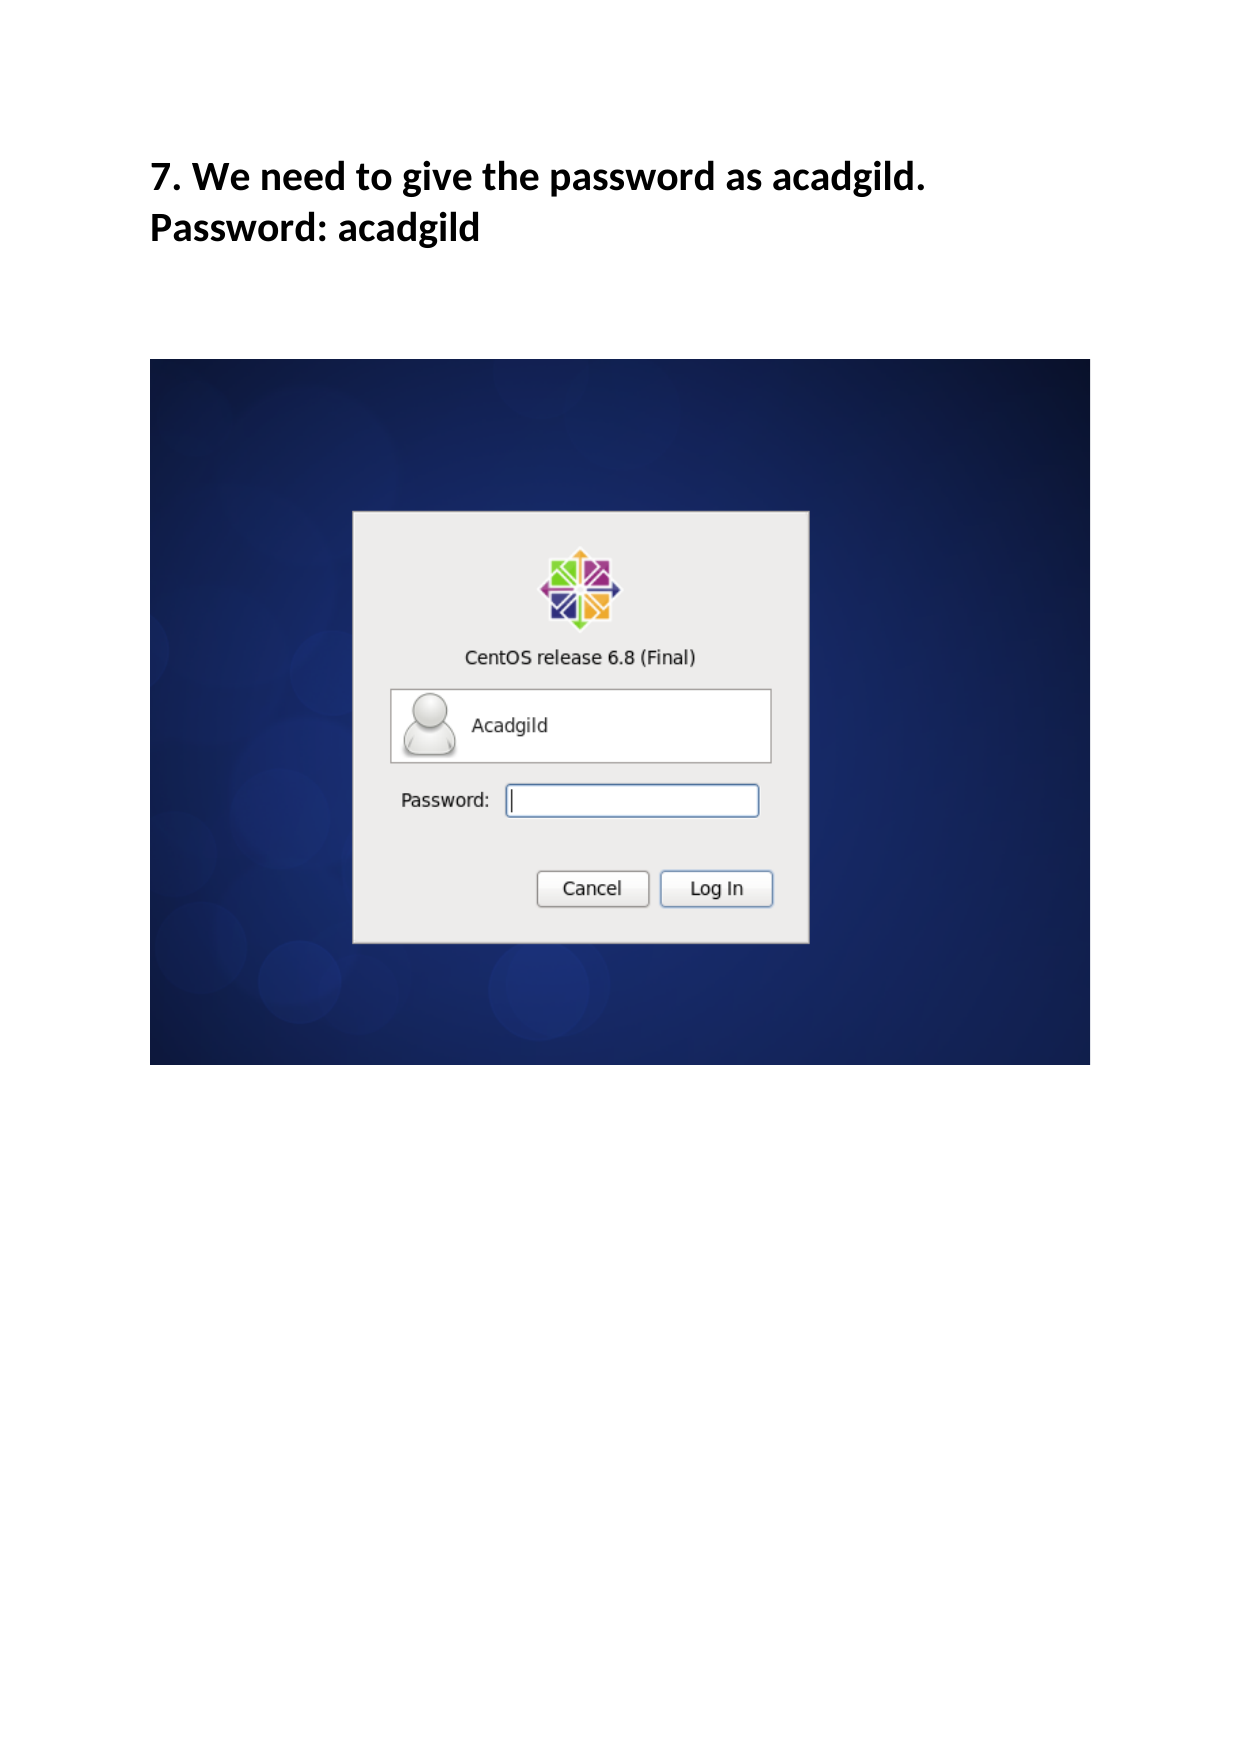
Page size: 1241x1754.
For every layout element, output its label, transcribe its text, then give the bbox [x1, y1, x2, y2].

text Password: acadgild [150, 201, 1090, 252]
text 7. We need to give the password as acadgild. [150, 150, 1090, 201]
picture [150, 359, 1091, 1065]
